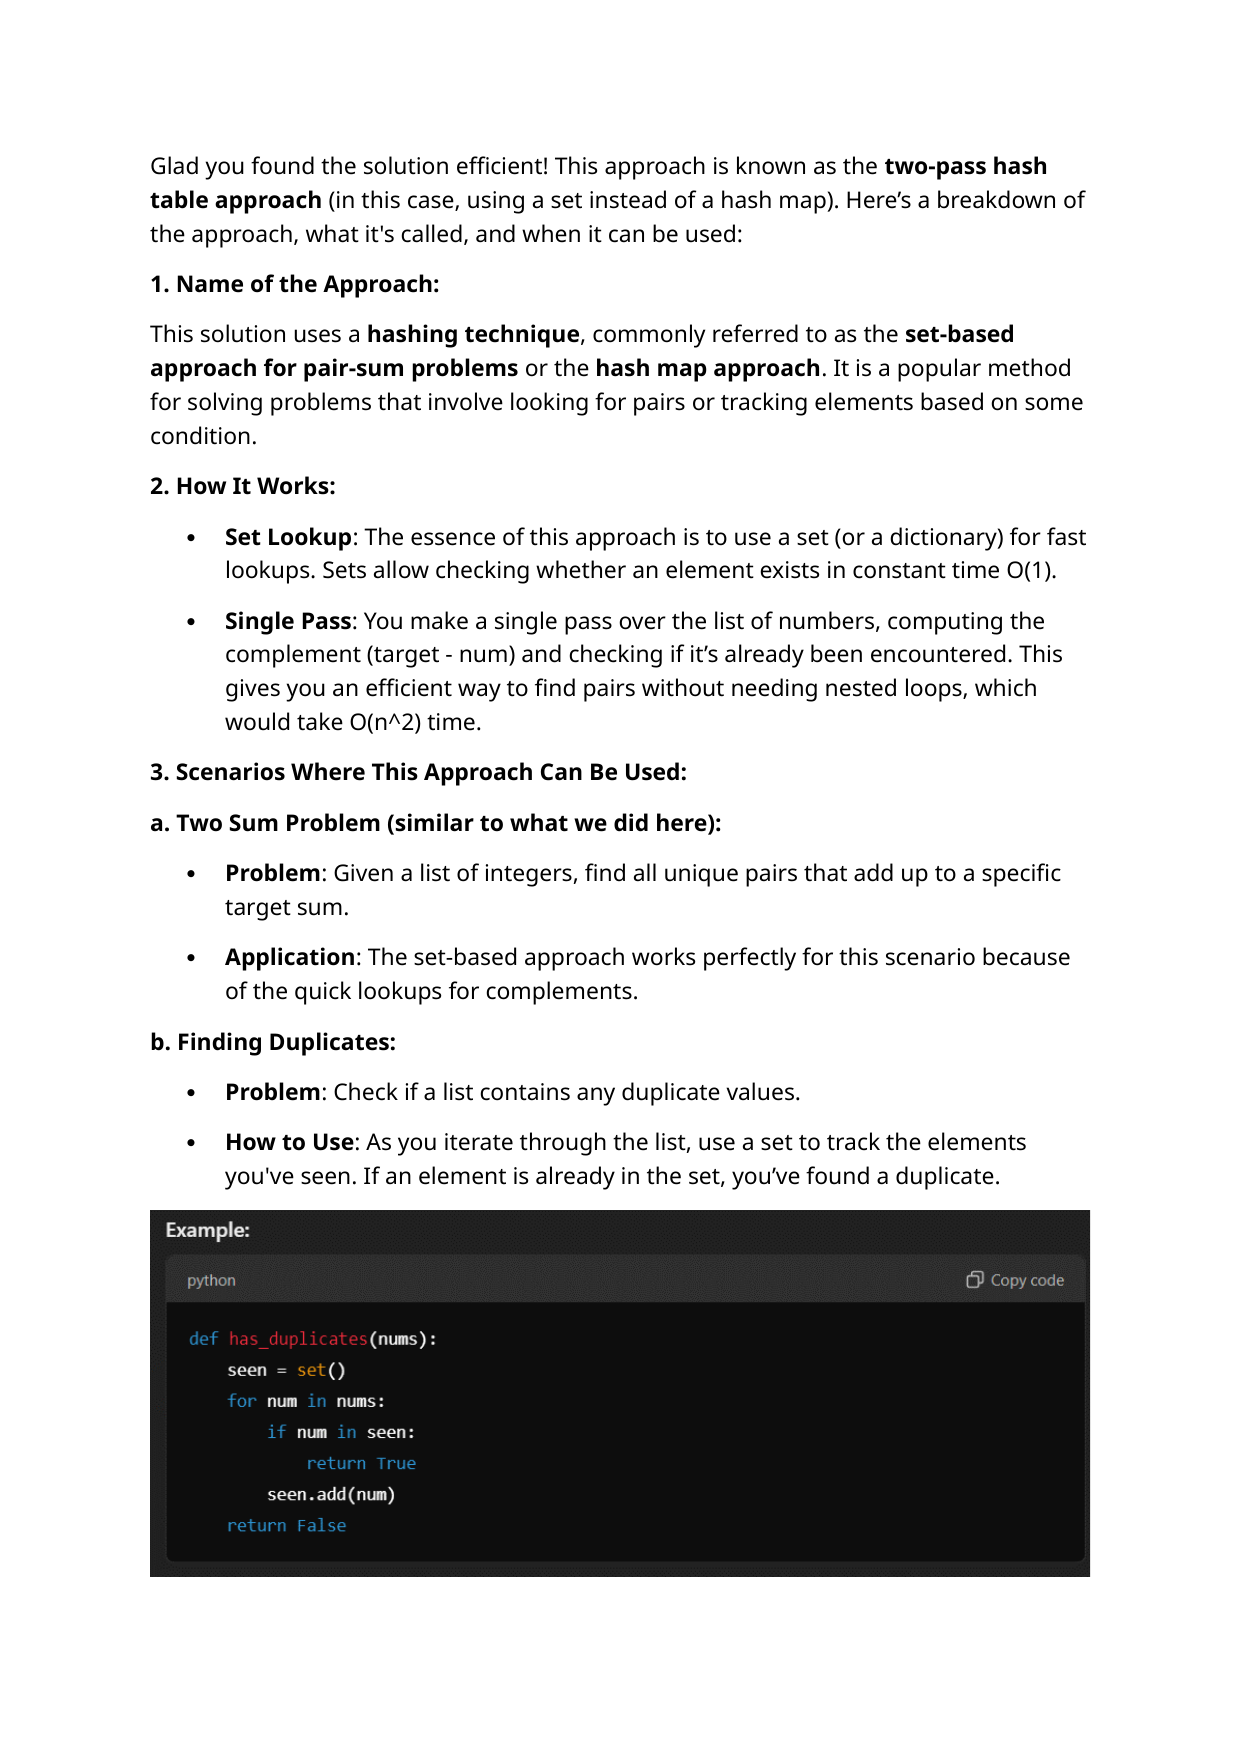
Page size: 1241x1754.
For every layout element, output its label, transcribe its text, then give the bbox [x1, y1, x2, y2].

list Single Pass: You make a single pass over the list of numbers, computing the complement (target - num) and checking if it’s already been encountered. This gives you an efficient way to find pairs without needing nested loops, which would take O(n^2) time. [187, 604, 1090, 737]
list Problem: Check if a list contains any duplicate values. [187, 1076, 1090, 1107]
list Problem: Given a list of integers, find all unique pairs that add up to a specific target sum. [187, 857, 1090, 922]
text 1. Name of the Approach: [150, 268, 1090, 299]
list How to Use: As you iterate through the list, use a set to track the elements you've seen. If an element is already in the set, you’ve found a duplicate. [187, 1126, 1090, 1191]
text 3. Scenarios Where This Approach Can Be Used: [150, 756, 1090, 787]
list Set Lookup: The essence of this approach is to use a set (or a dictionary) for fast lookups. Sets allow checking whether an element exists in constant time O(1). [187, 520, 1090, 585]
text Glad you found the solution efficient! This approach is known as the two-pass hash table approach (in this case, using a set instead of a hash map). Here’s a breakdown of the approach, what it's called, and when it can be used: [150, 150, 1090, 249]
text a. Two Sum Problem (similar to what we did here): [150, 807, 1090, 838]
text 2. How It Works: [150, 470, 1090, 501]
text b. Finding Duplicates: [150, 1025, 1090, 1057]
list Application: The set-based approach works perfectly for this scenario because of the quick lookups for complements. [187, 941, 1090, 1006]
picture [150, 1210, 1091, 1577]
text This solution uses a hashing technique, commonly referred to as the set-based approach for pair-sum problems or the hash map approach. It is a popular method for solving problems that involve looking for pairs or tracking elements based on some condition. [150, 318, 1090, 451]
